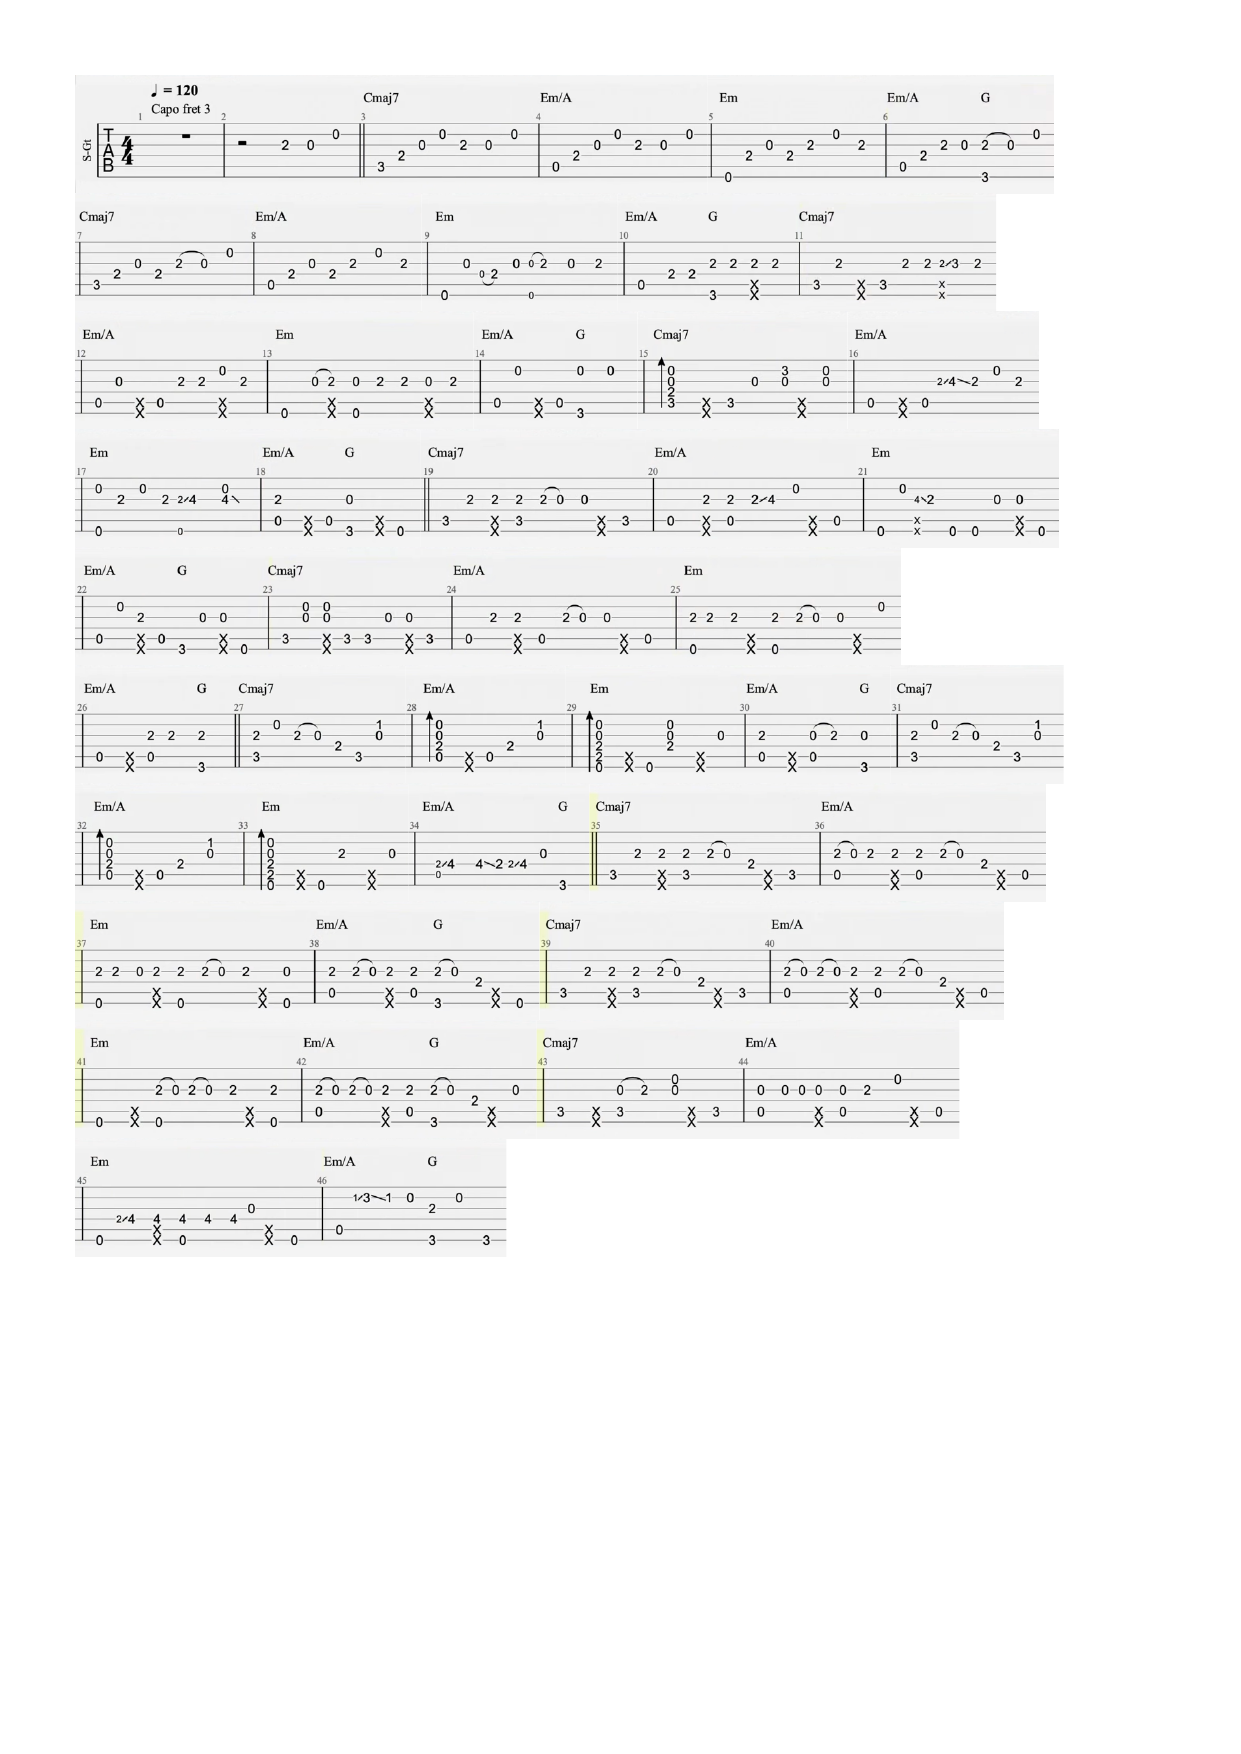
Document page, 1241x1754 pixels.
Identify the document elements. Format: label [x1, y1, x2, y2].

picture [75, 75, 1064, 1257]
